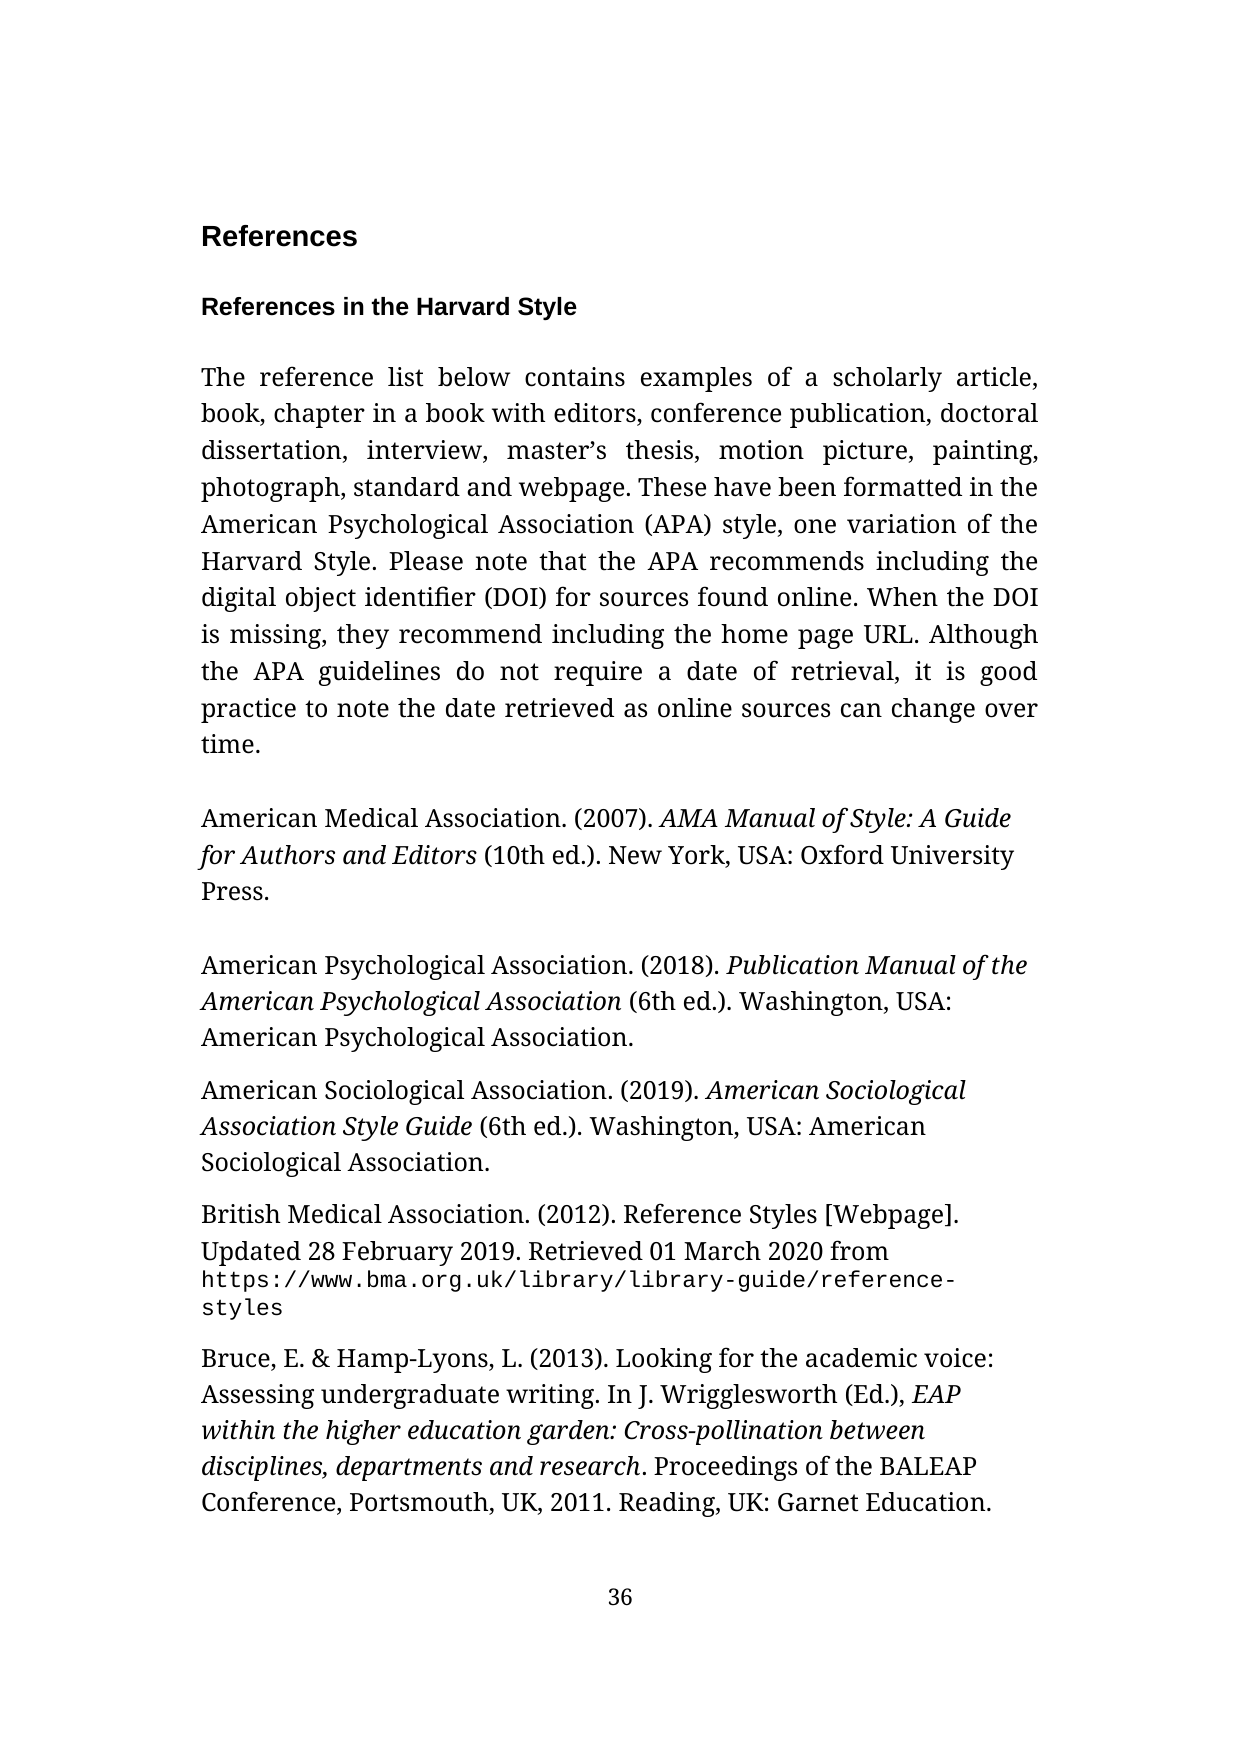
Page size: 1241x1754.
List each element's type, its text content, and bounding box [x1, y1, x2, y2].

title References in the Harvard Style [201, 291, 1039, 320]
text American Psychological Association. (2018). Publication Manual of the American Psychological Association (6th ed.). Washington, USA: American Psychological Association. [201, 948, 1039, 1054]
text British Medical Association. (2012). Reference Styles [Webpage]. Updated 28 February 2019. Retrieved 01 March 2020 from https://www.bma.org.uk/library/library-guide/reference-styles [201, 1197, 1039, 1322]
text American Medical Association. (2007). AMA Manual of Style: A Guide for Authors and Editors (10th ed.). New York, USA: Oxford University Press. [201, 801, 1039, 908]
title References [201, 218, 1039, 252]
text American Sociological Association. (2019). American Sociological Association Style Guide (6th ed.). Washington, USA: American Sociological Association. [201, 1072, 1039, 1178]
text Bruce, E. & Hamp-Lyons, L. (2013). Looking for the academic voice: Assessing undergraduate writing. In J. Wrigglesworth (Ed.), EAP within the higher education garden: Cross-pollination between disciplines, departments and research. Proceedings of the BALEAP Conference, Portsmouth, UK, 2011. Reading, UK: Garnet Education. [201, 1340, 1039, 1518]
text The reference list below contains examples of a scholarly article, book, chapter in a book with editors, conference publication, doctoral dissertation, interview, master’s thesis, motion picture, painting, photograph, standard and webpage. These have been formatted in the American Psychological Association (APA) style, one variation of the Harvard Style. Please note that the APA recommends including the digital object identifier (DOI) for sources found online. When the DOI is missing, they recommend including the home page URL. Although the APA guidelines do not require a date of retrieval, it is good practice to note the date retrieved as online sources can change over time. [201, 359, 1039, 761]
